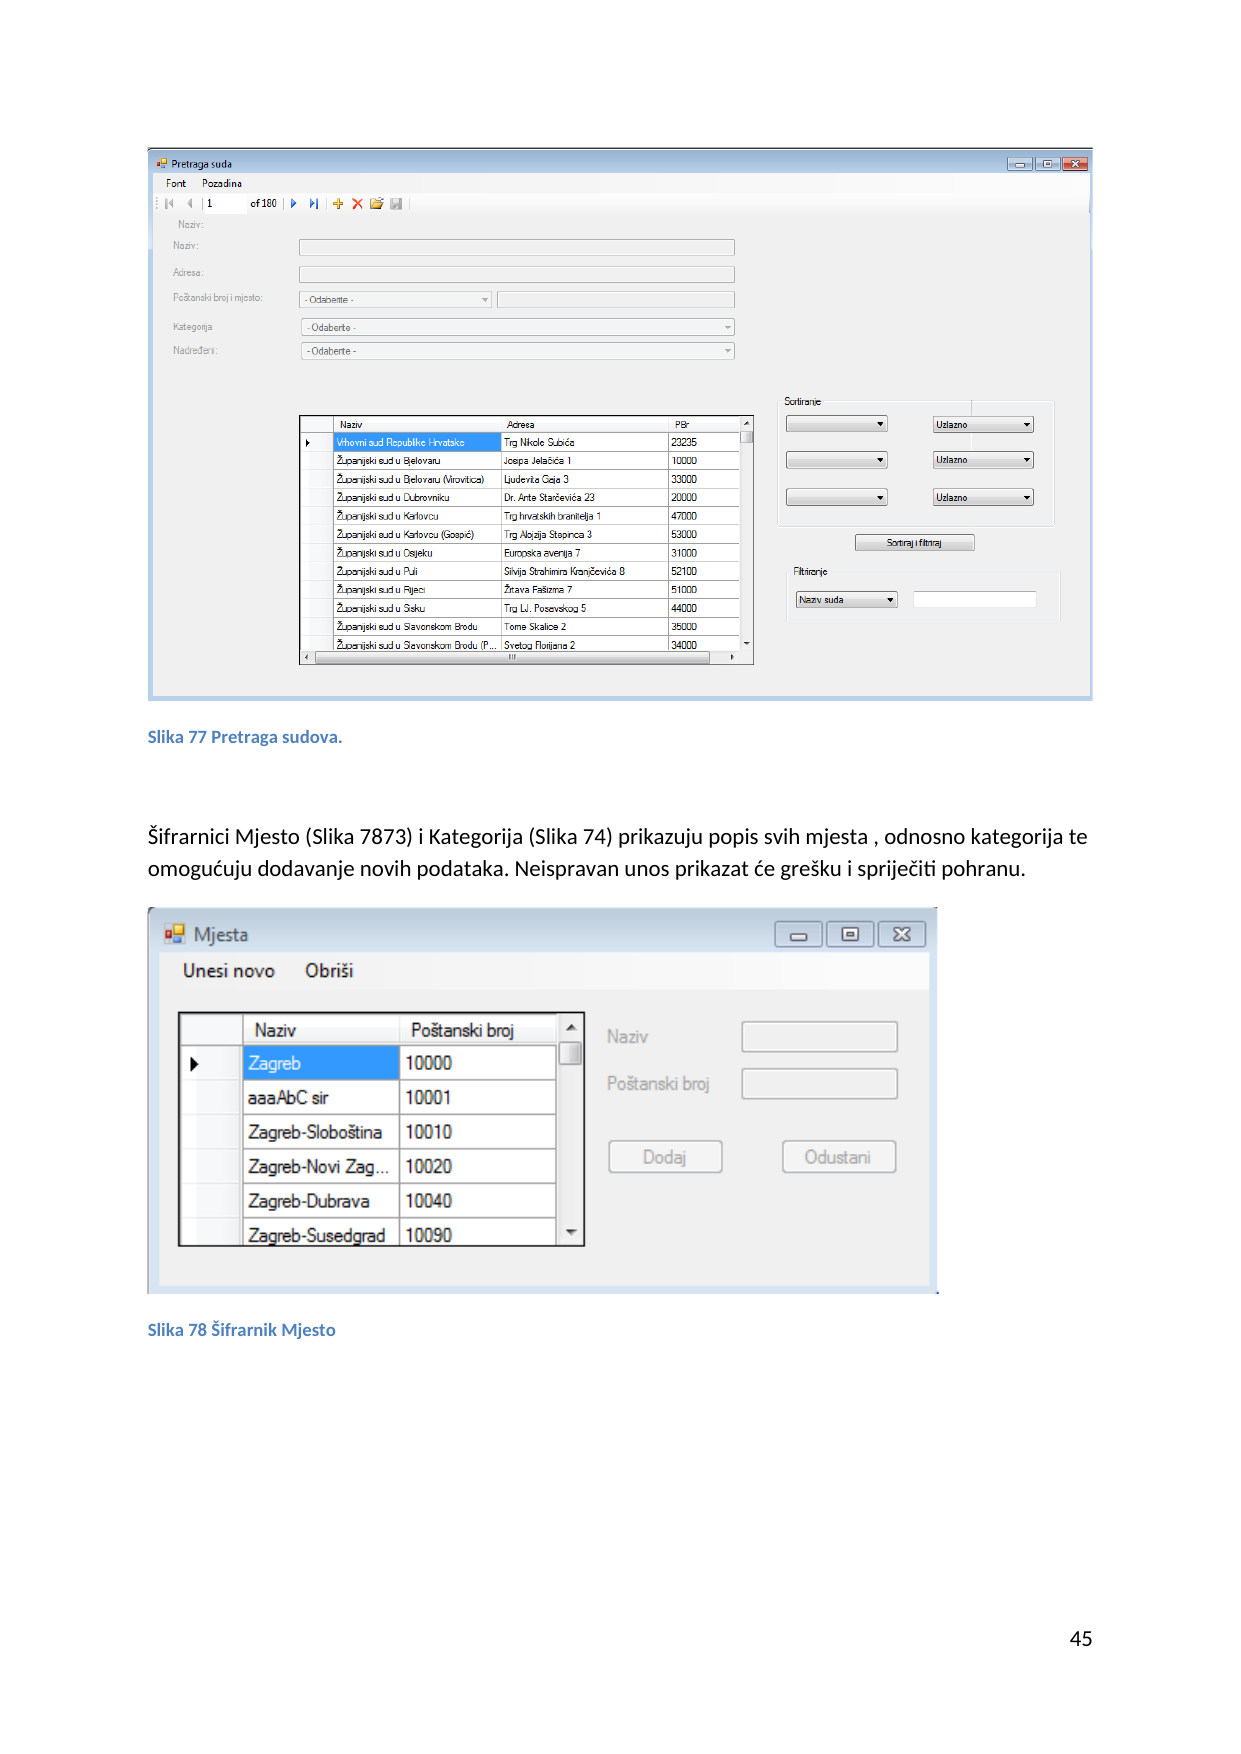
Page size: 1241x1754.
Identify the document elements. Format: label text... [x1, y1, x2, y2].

picture [147, 907, 939, 1294]
text Slika 78 Šifrarnik Mjesto [148, 1319, 1093, 1342]
text Šifrarnici Mjesto (Slika 73) i Kategorija (Slika 74) prikazuju popis svih mjesta , odnosno kategorija te omogućuju dodavanje novih podataka. Neispravan unos prikazat će grešku i spriječiti pohranu. [148, 822, 1093, 882]
picture [147, 147, 1093, 701]
text Slika 77 Pretraga sudova. [148, 725, 1093, 748]
